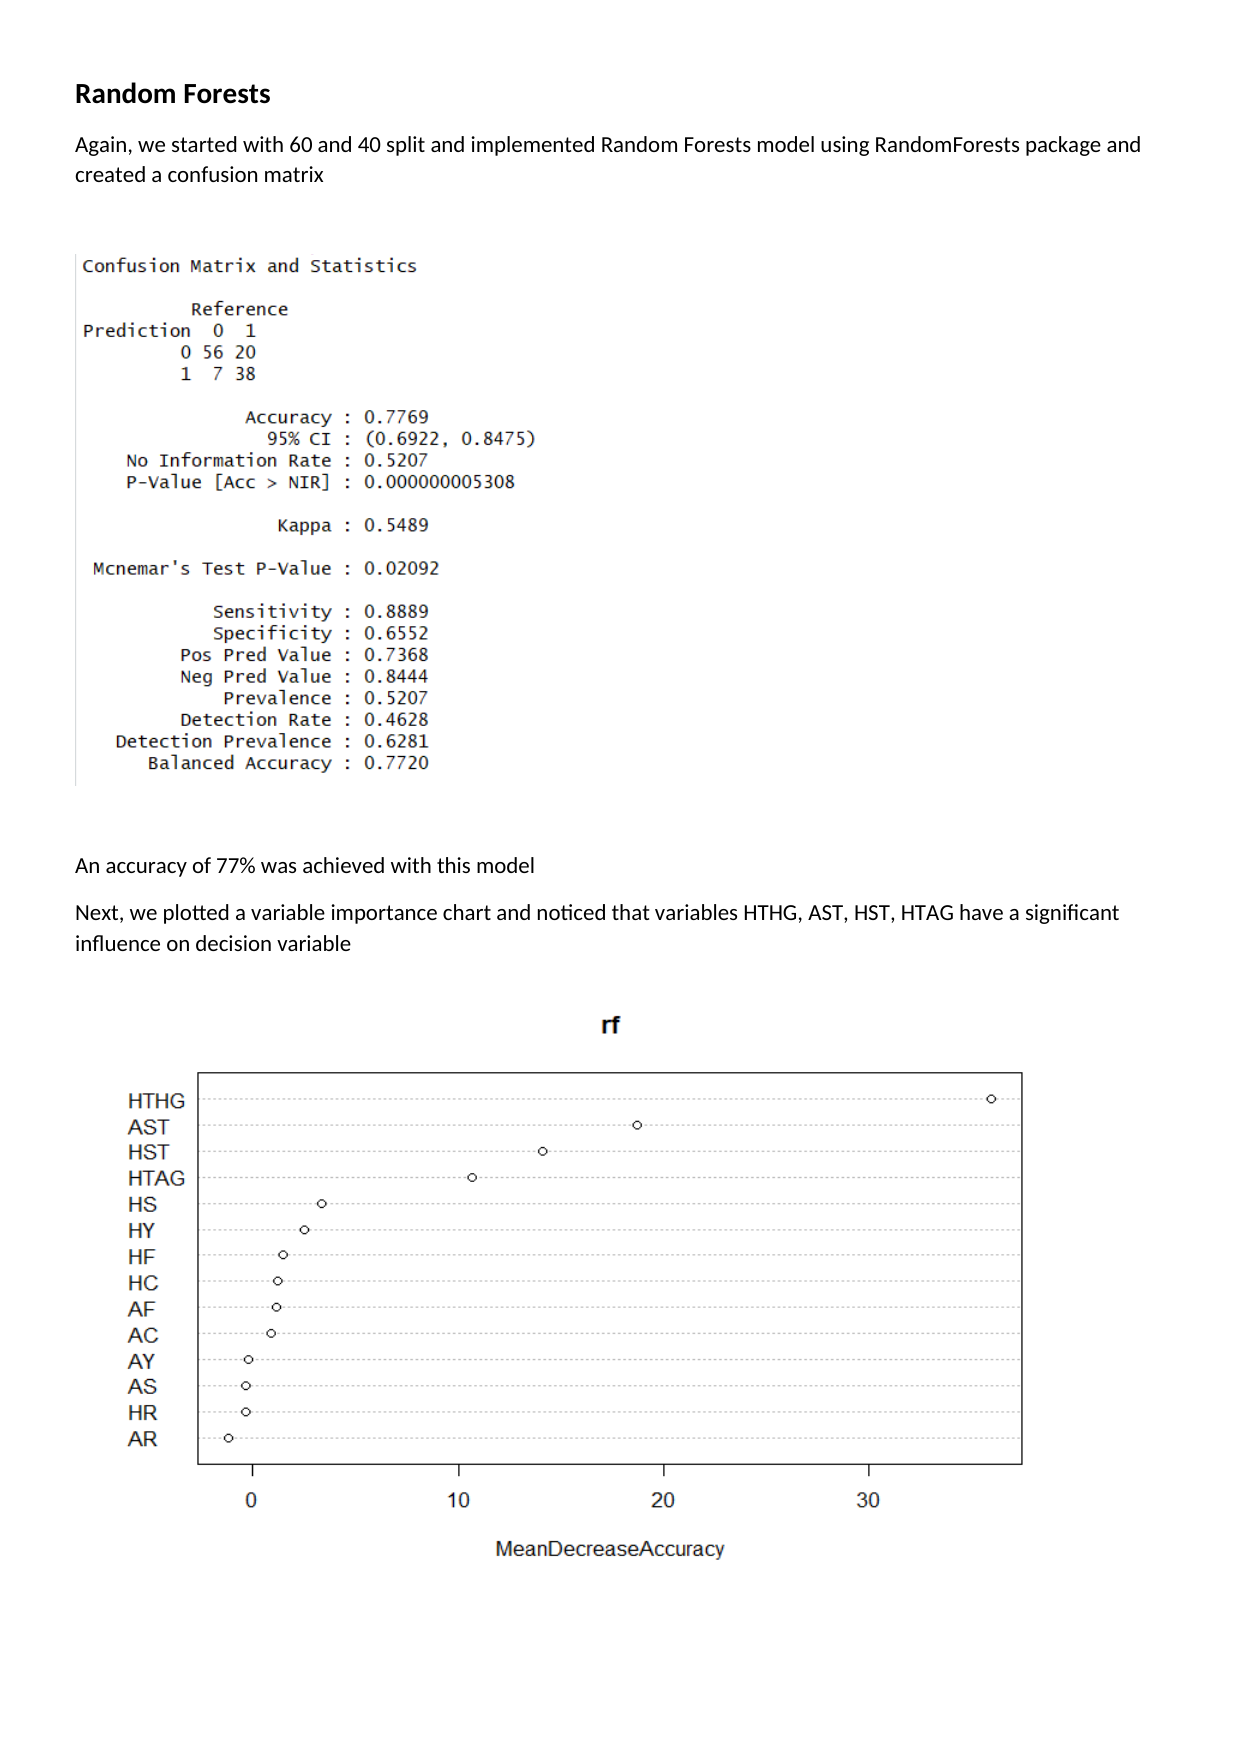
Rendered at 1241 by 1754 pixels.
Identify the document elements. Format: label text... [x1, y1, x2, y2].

text An accuracy of 77% was achieved with this model [75, 852, 1165, 880]
text Next, we plotted a variable importance chart and noticed that variables HTHG, AST, HST, HTAG have a significant influence on decision variable [75, 898, 1165, 957]
picture [75, 975, 1075, 1586]
picture [75, 254, 590, 786]
text Random Forests [75, 75, 1165, 111]
text Again, we started with 60 and 40 split and implemented Random Forests model using RandomForests package and created a confusion matrix [75, 130, 1165, 188]
